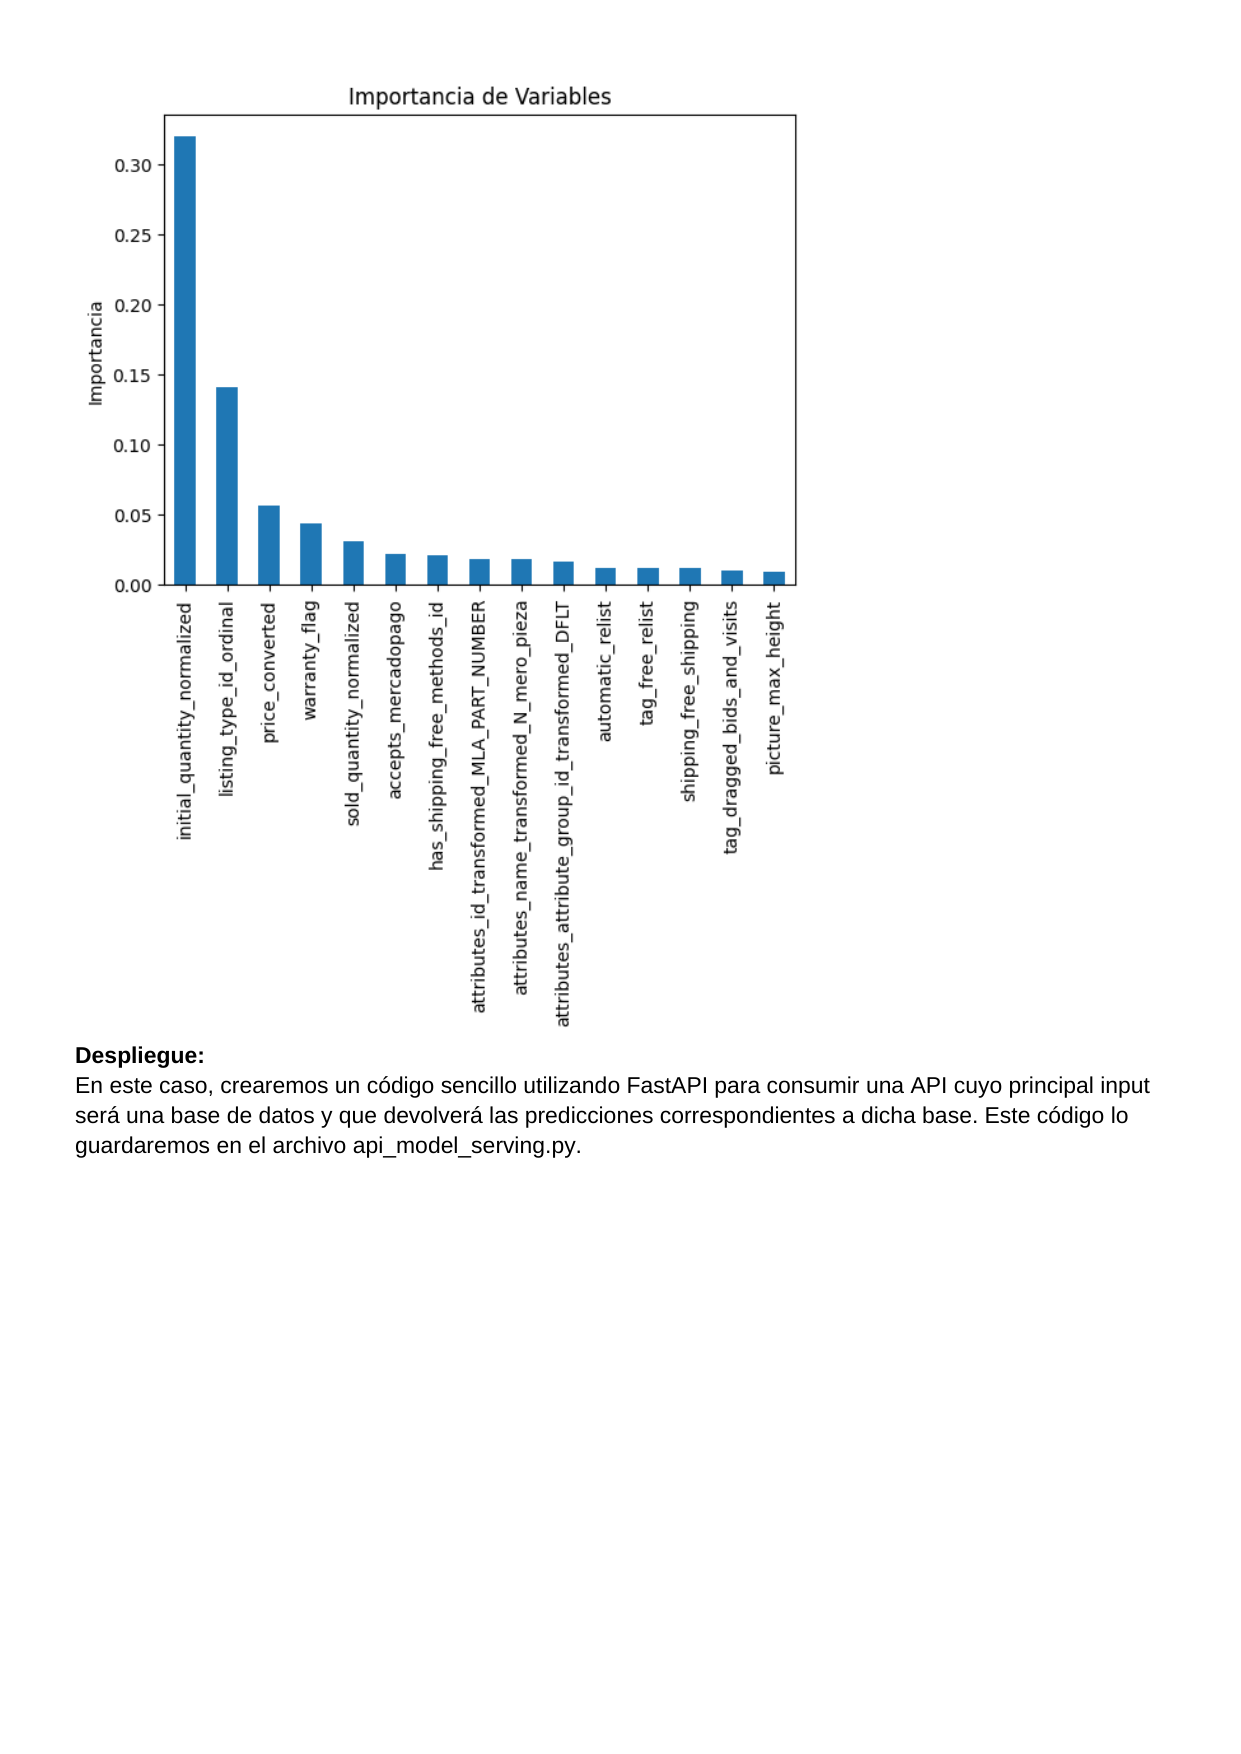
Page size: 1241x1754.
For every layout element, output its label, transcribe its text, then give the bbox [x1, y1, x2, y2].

text Despliegue: [75, 1042, 1165, 1068]
picture [75, 75, 808, 1038]
text En este caso, crearemos un código sencillo utilizando FastAPI para consumir una API cuyo principal input será una base de datos y que devolverá las predicciones correspondientes a dicha base. Este código lo guardaremos en el archivo api_model_serving.py. [75, 1072, 1165, 1159]
